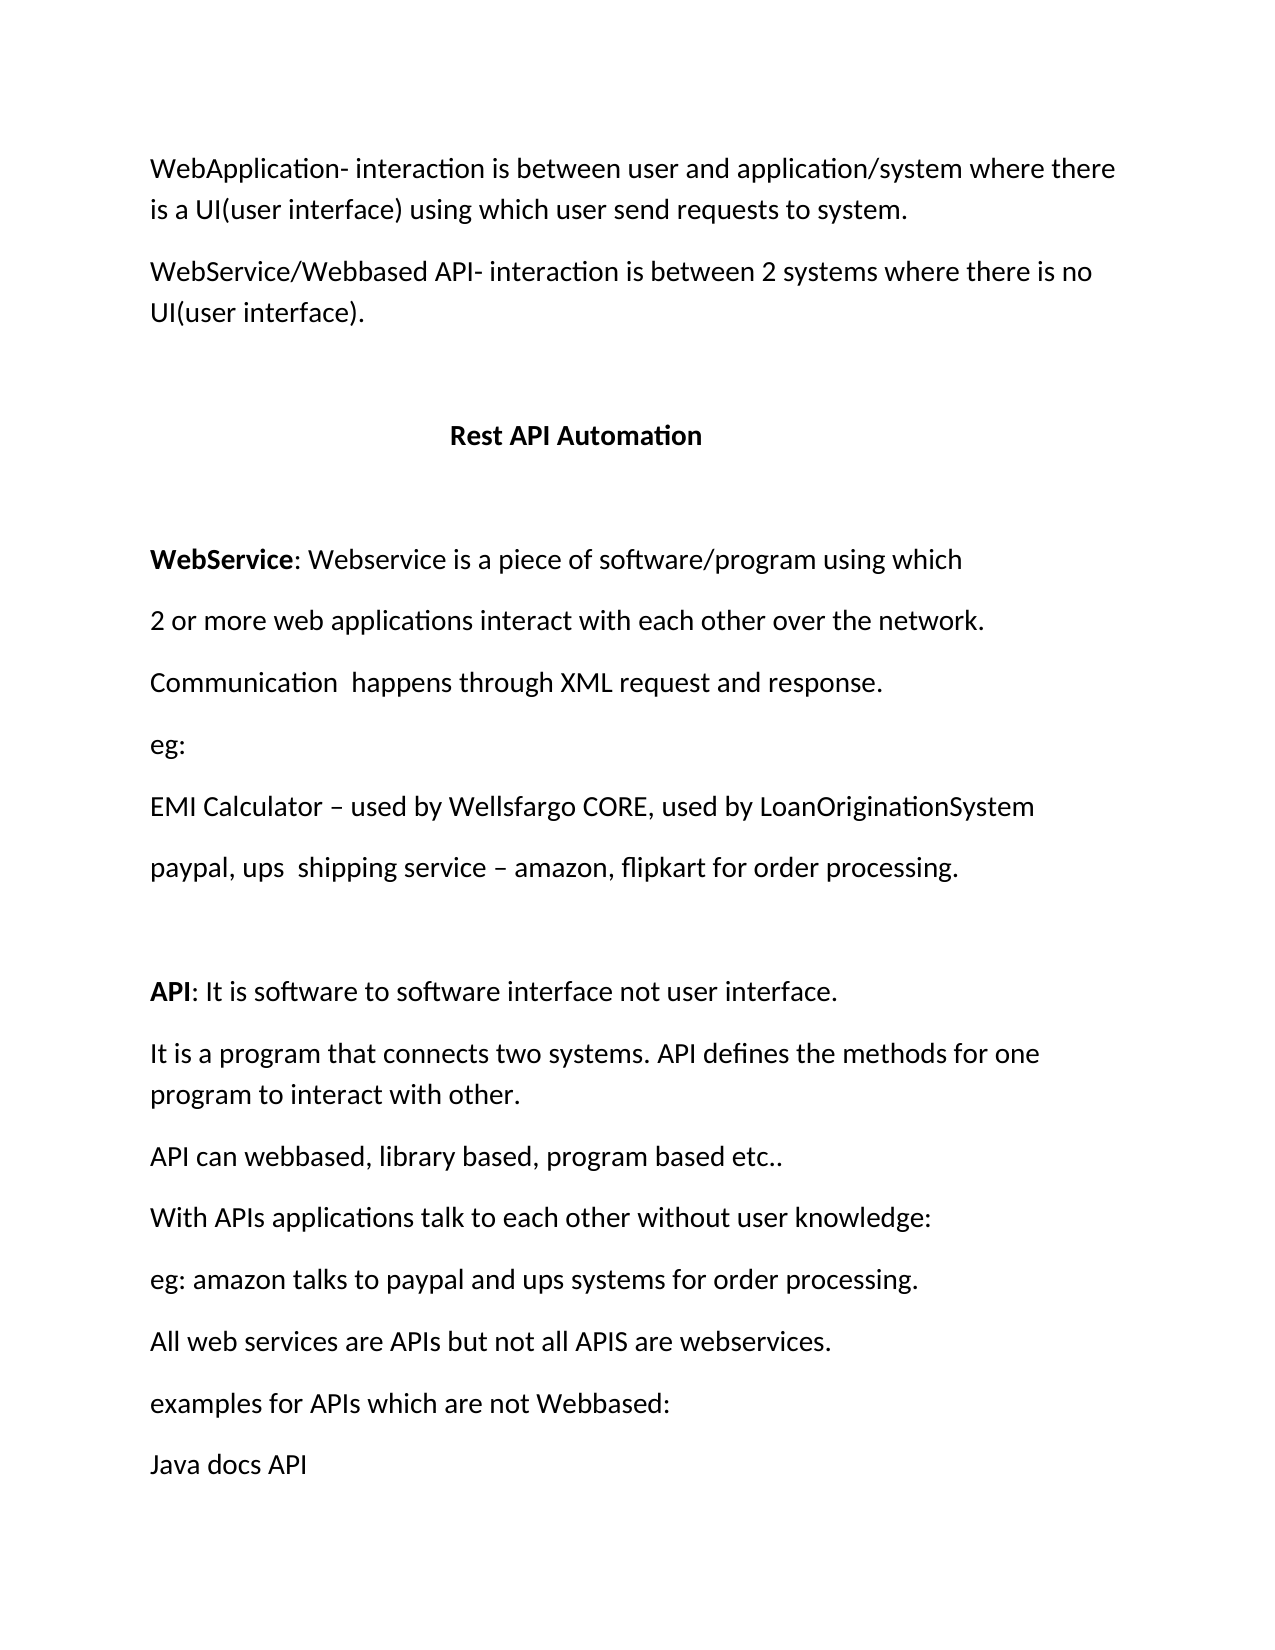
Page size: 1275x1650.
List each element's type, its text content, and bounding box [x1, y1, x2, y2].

text It is a program that connects two systems. API defines the methods for one program to interact with other. [150, 1035, 1125, 1111]
text Rest API Automation [375, 417, 1125, 453]
text WebService: Webservice is a piece of software/program using which [150, 541, 1125, 576]
text eg: amazon talks to paypal and ups systems for order processing. [150, 1261, 1125, 1297]
text eg: [150, 726, 1125, 762]
text 2 or more web applications interact with each other over the network. [150, 602, 1125, 638]
text All web services are APIs but not all APIS are webservices. [150, 1323, 1125, 1358]
text WebService/Webbased API- interaction is between 2 systems where there is no UI(user interface). [150, 253, 1125, 329]
text WebApplication- interaction is between user and application/system where there is a UI(user interface) using which user send requests to system. [150, 150, 1125, 227]
text API: It is software to software interface not user interface. [150, 973, 1125, 1009]
text With APIs applications talk to each other without user knowledge: [150, 1199, 1125, 1235]
text API can webbased, library based, program based etc.. [150, 1138, 1125, 1173]
text EMI Calculator – used by Wellsfargo CORE, used by LoanOriginationSystem [150, 788, 1125, 823]
text Java docs API [150, 1446, 1125, 1482]
text paypal, ups shipping service – amazon, flipkart for order processing. [150, 849, 1125, 885]
text Communication happens through XML request and response. [150, 664, 1125, 700]
text examples for APIs which are not Webbased: [150, 1385, 1125, 1420]
